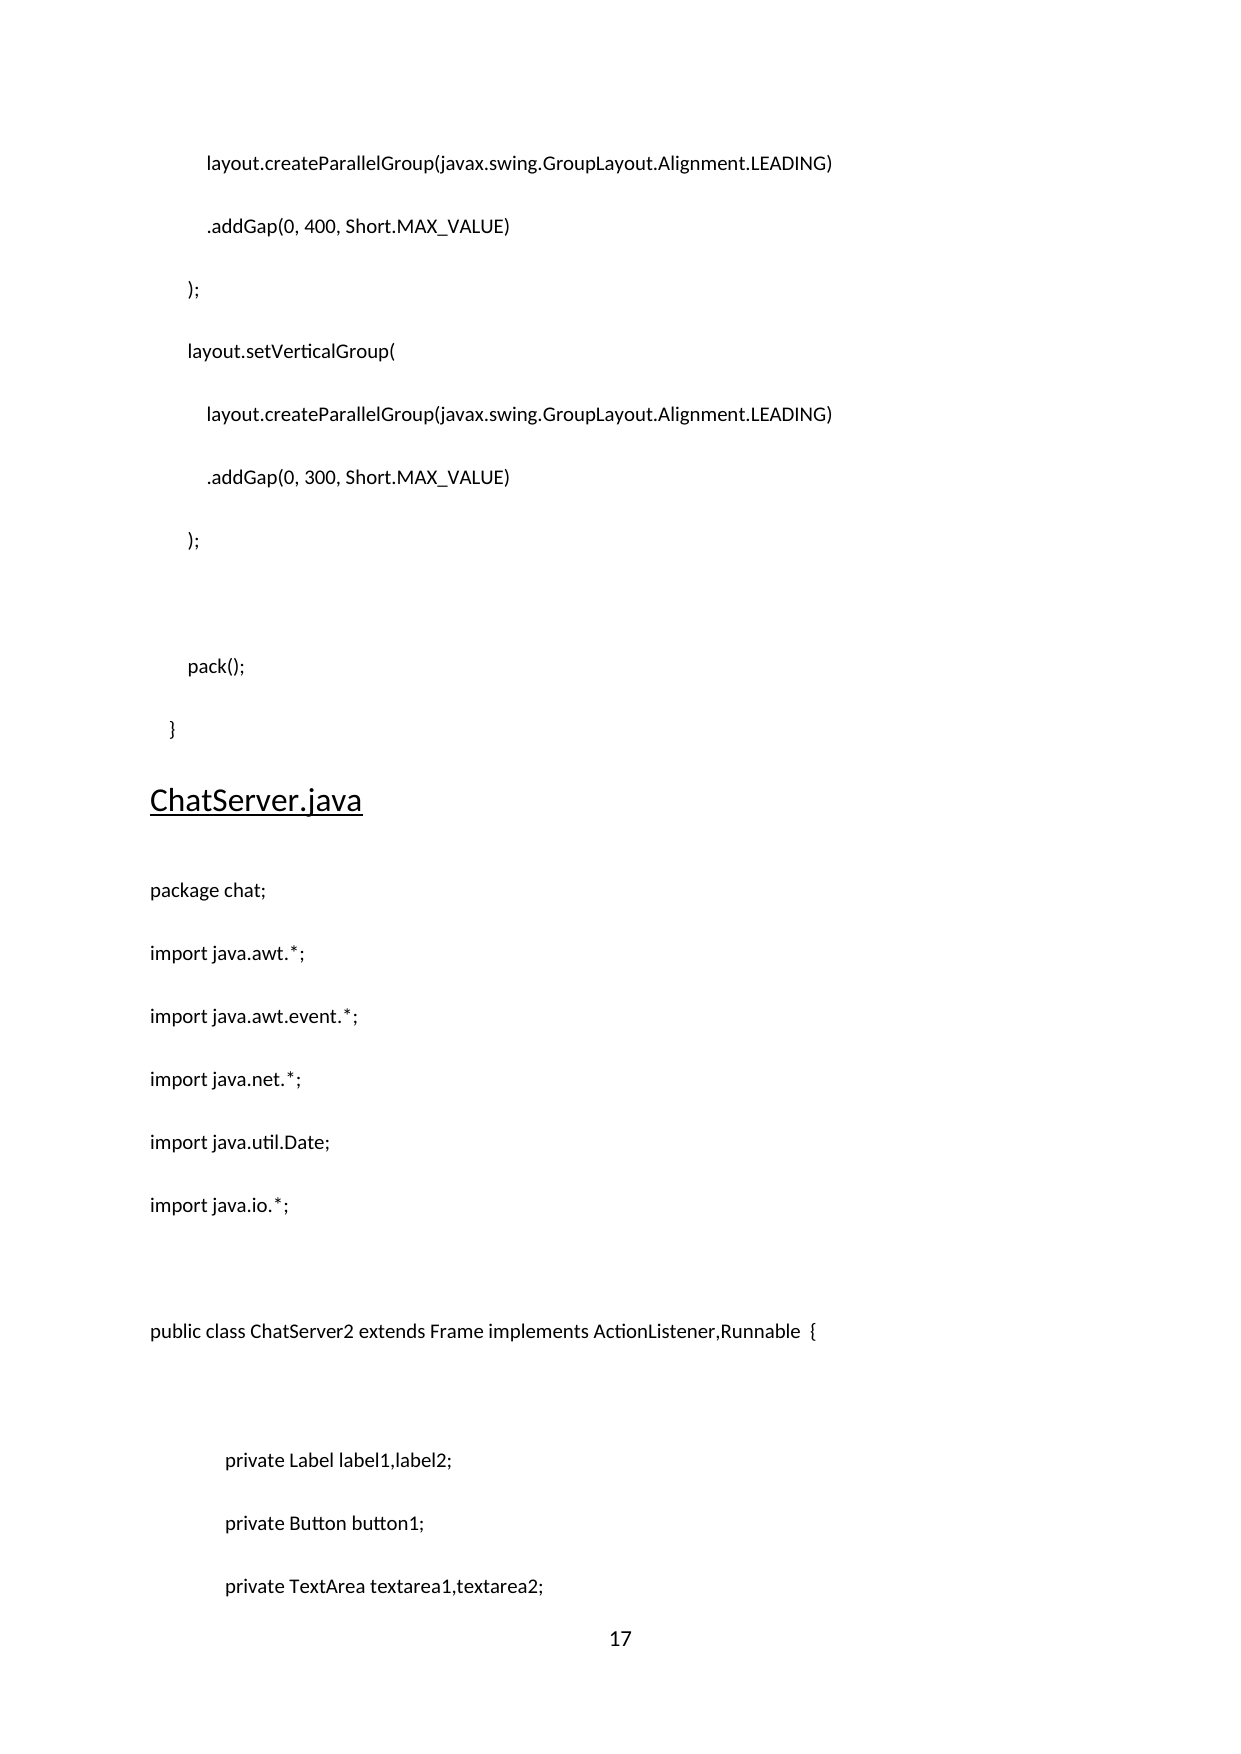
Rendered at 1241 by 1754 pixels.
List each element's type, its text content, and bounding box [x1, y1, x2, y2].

text layout.createParallelGroup(javax.swing.GroupLayout.Alignment.LEADING) [150, 150, 1090, 175]
text import java.util.Date; [150, 1129, 1090, 1155]
text private Label label1,label2; [150, 1447, 1090, 1473]
text ); [150, 276, 1090, 301]
text import java.io.*; [150, 1192, 1090, 1218]
text public class ChatServer2 extends Frame implements ActionListener,Runnable { [150, 1318, 1090, 1343]
text ChatServer.java [150, 779, 1090, 820]
text import java.net.*; [150, 1066, 1090, 1092]
text layout.setVerticalGroup( [150, 339, 1090, 364]
text .addGap(0, 400, Short.MAX_VALUE) [150, 213, 1090, 238]
text pack(); [150, 653, 1090, 679]
text .addGap(0, 300, Short.MAX_VALUE) [150, 464, 1090, 490]
text private TextArea textarea1,textarea2; [150, 1573, 1090, 1598]
text import java.awt.event.*; [150, 1003, 1090, 1029]
text package chat; [150, 878, 1090, 903]
text ); [150, 527, 1090, 553]
text layout.createParallelGroup(javax.swing.GroupLayout.Alignment.LEADING) [150, 402, 1090, 427]
text import java.awt.*; [150, 941, 1090, 966]
text } [150, 716, 1090, 742]
text private Button button1; [150, 1510, 1090, 1536]
